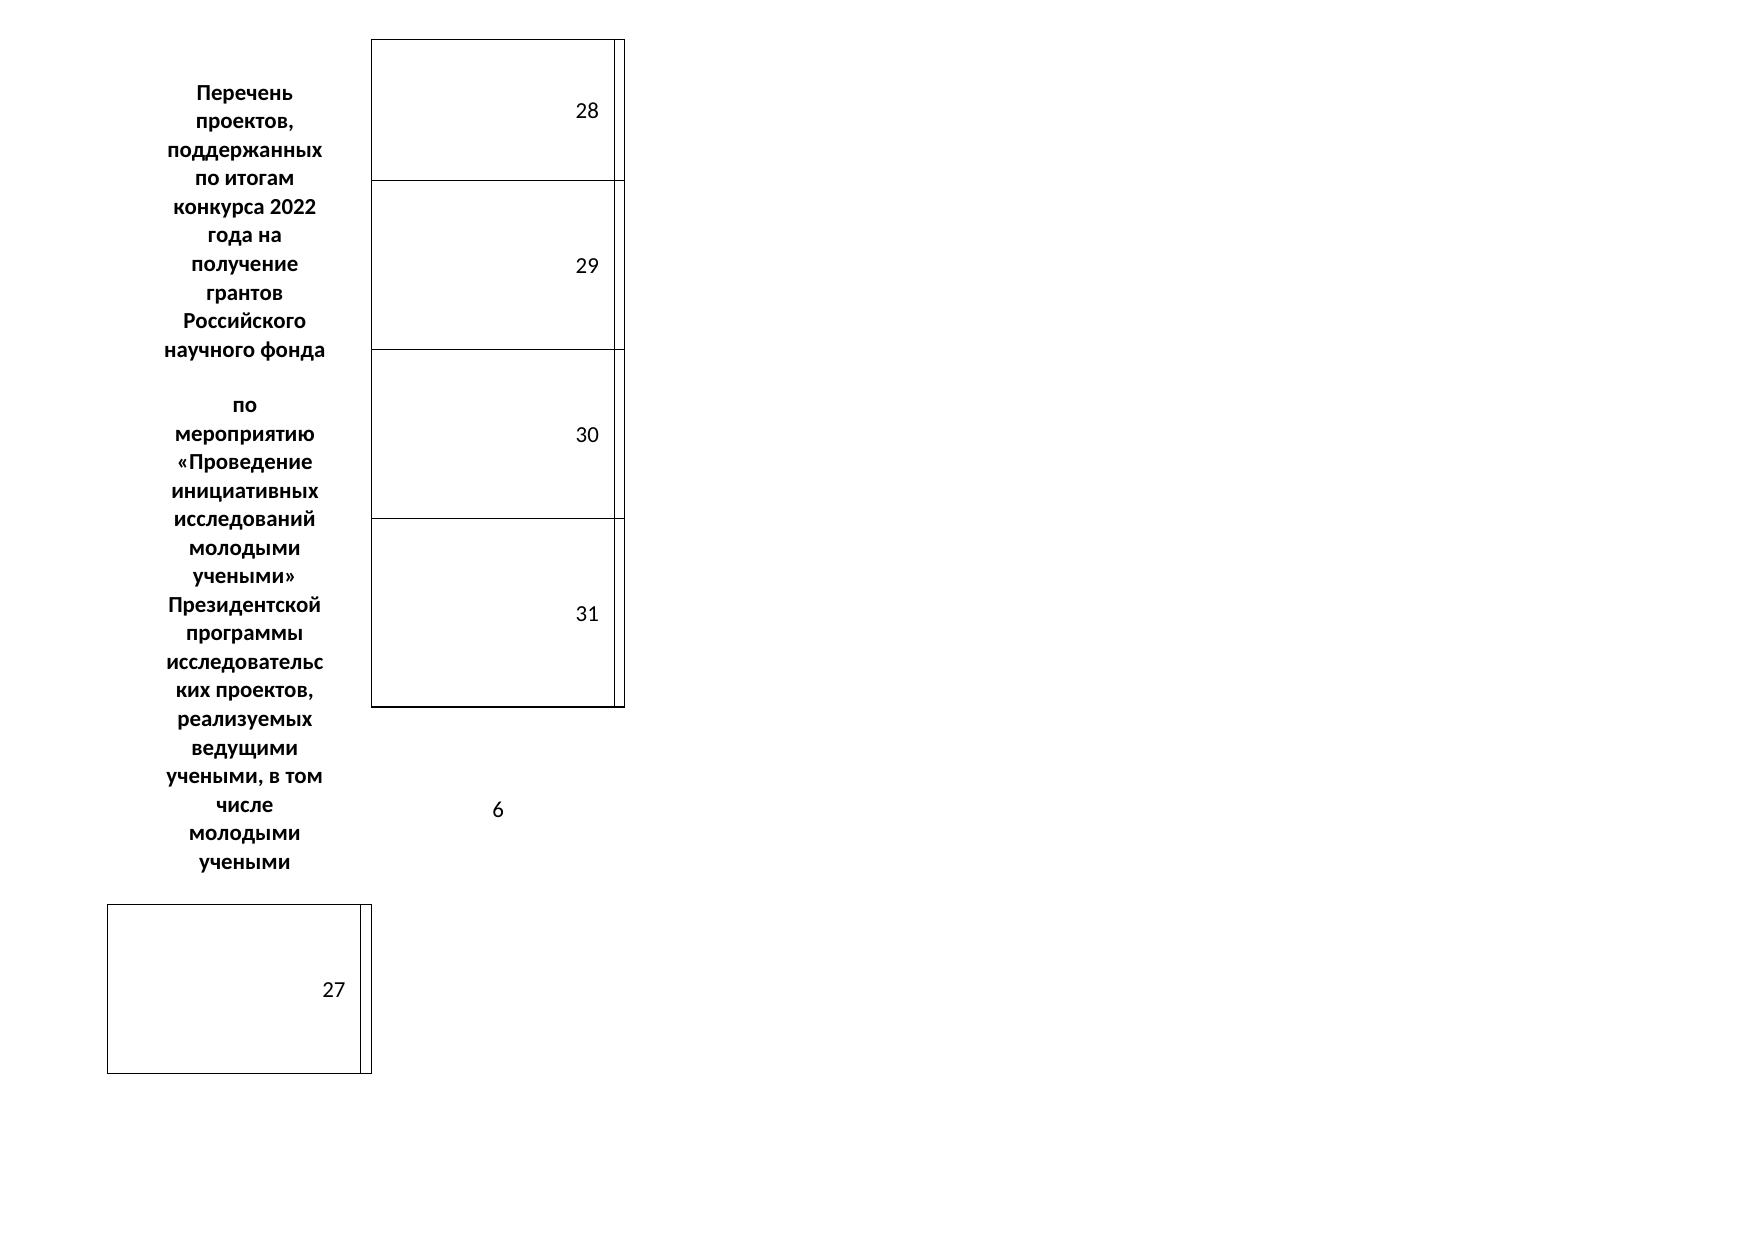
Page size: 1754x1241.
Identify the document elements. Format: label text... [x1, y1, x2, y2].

table_cell [615, 40, 624, 180]
text 6 [371, 799, 624, 822]
table_cell 28 [372, 40, 614, 180]
table_cell 30 [372, 350, 614, 518]
table_cell [615, 350, 624, 518]
table_cell [615, 181, 624, 349]
table_header [361, 905, 371, 1073]
table_cell 29 [372, 181, 614, 349]
table_header 27 [108, 905, 360, 1073]
table_cell [615, 519, 624, 706]
table_cell 31 [372, 519, 614, 706]
